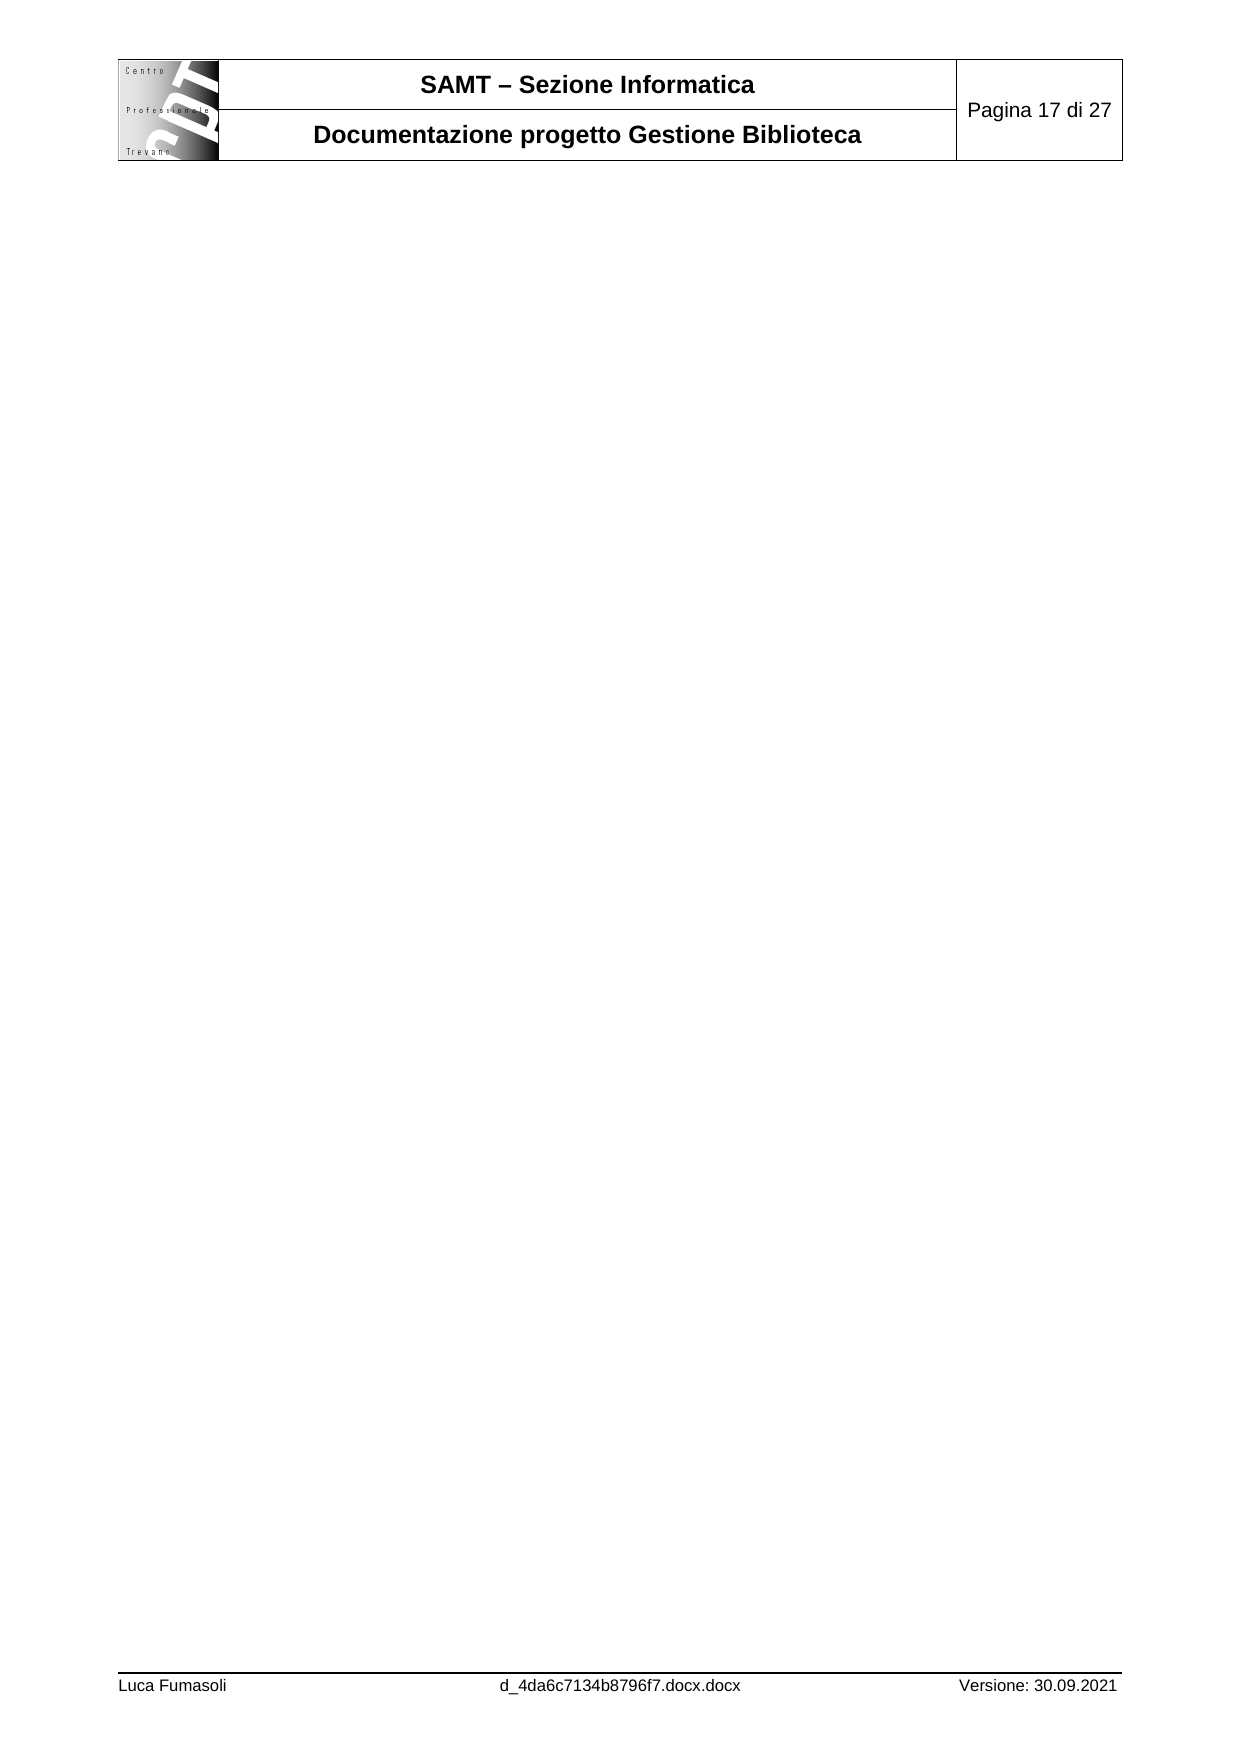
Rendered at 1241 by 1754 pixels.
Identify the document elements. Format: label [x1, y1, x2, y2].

picture [118, 60, 219, 160]
